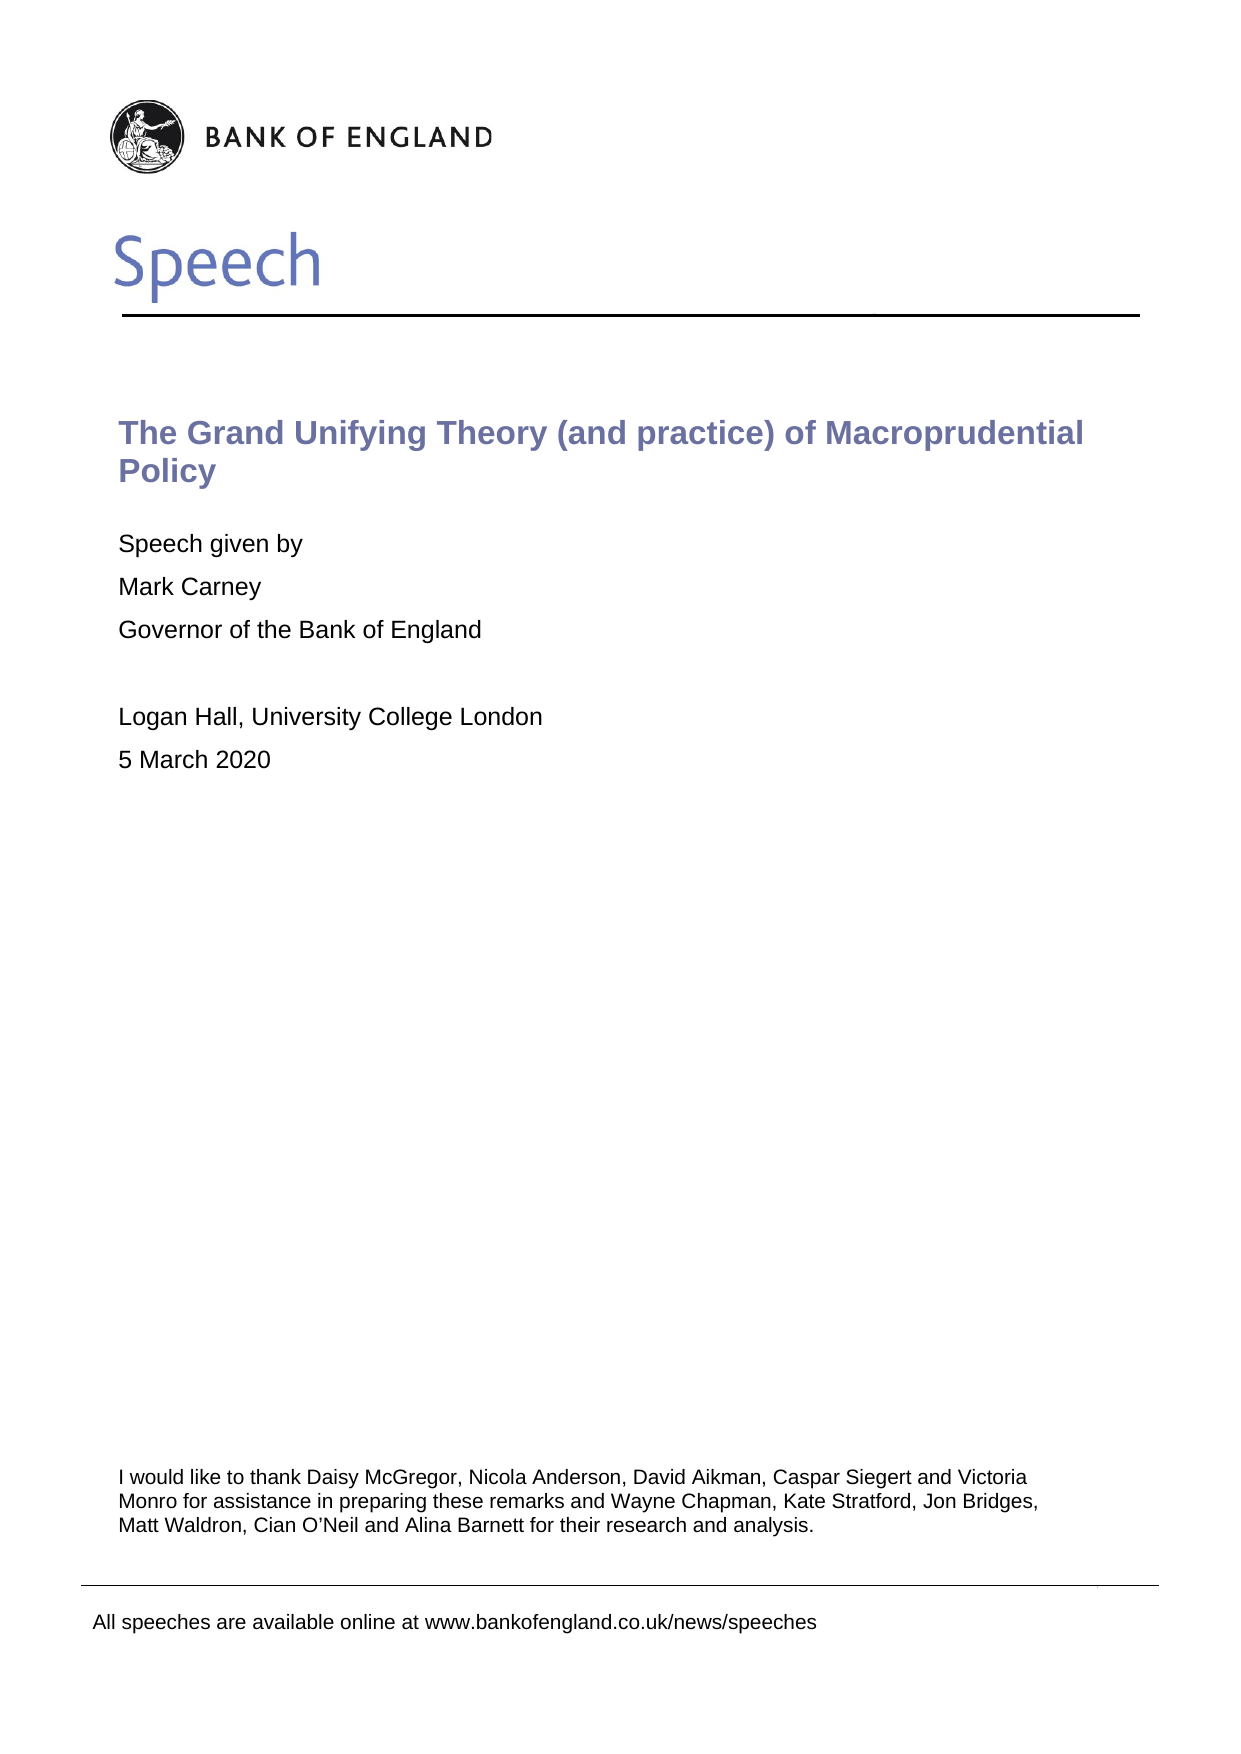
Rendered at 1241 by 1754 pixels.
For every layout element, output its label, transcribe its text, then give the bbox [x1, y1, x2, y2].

text Logan Hall, University College London 5 March 2020 [118, 701, 545, 773]
subtitle Speech given by Mark Carney [118, 529, 304, 601]
text The Grand Unifying Theory (and practice) of Macroprudential Policy [118, 413, 1173, 490]
text I would like to thank Daisy McGregor, Nicola Anderson, David Aikman, Caspar Siegert and Victoria Monro for assistance in preparing these remarks and Wayne Chapman, Kate Stratford, Jon Bridges, Matt Waldron, Cian O’Neil and Alina Barnett for their research and analysis. [118, 1464, 1055, 1536]
text Governor of the Bank of England [118, 615, 1173, 644]
picture [110, 100, 492, 303]
